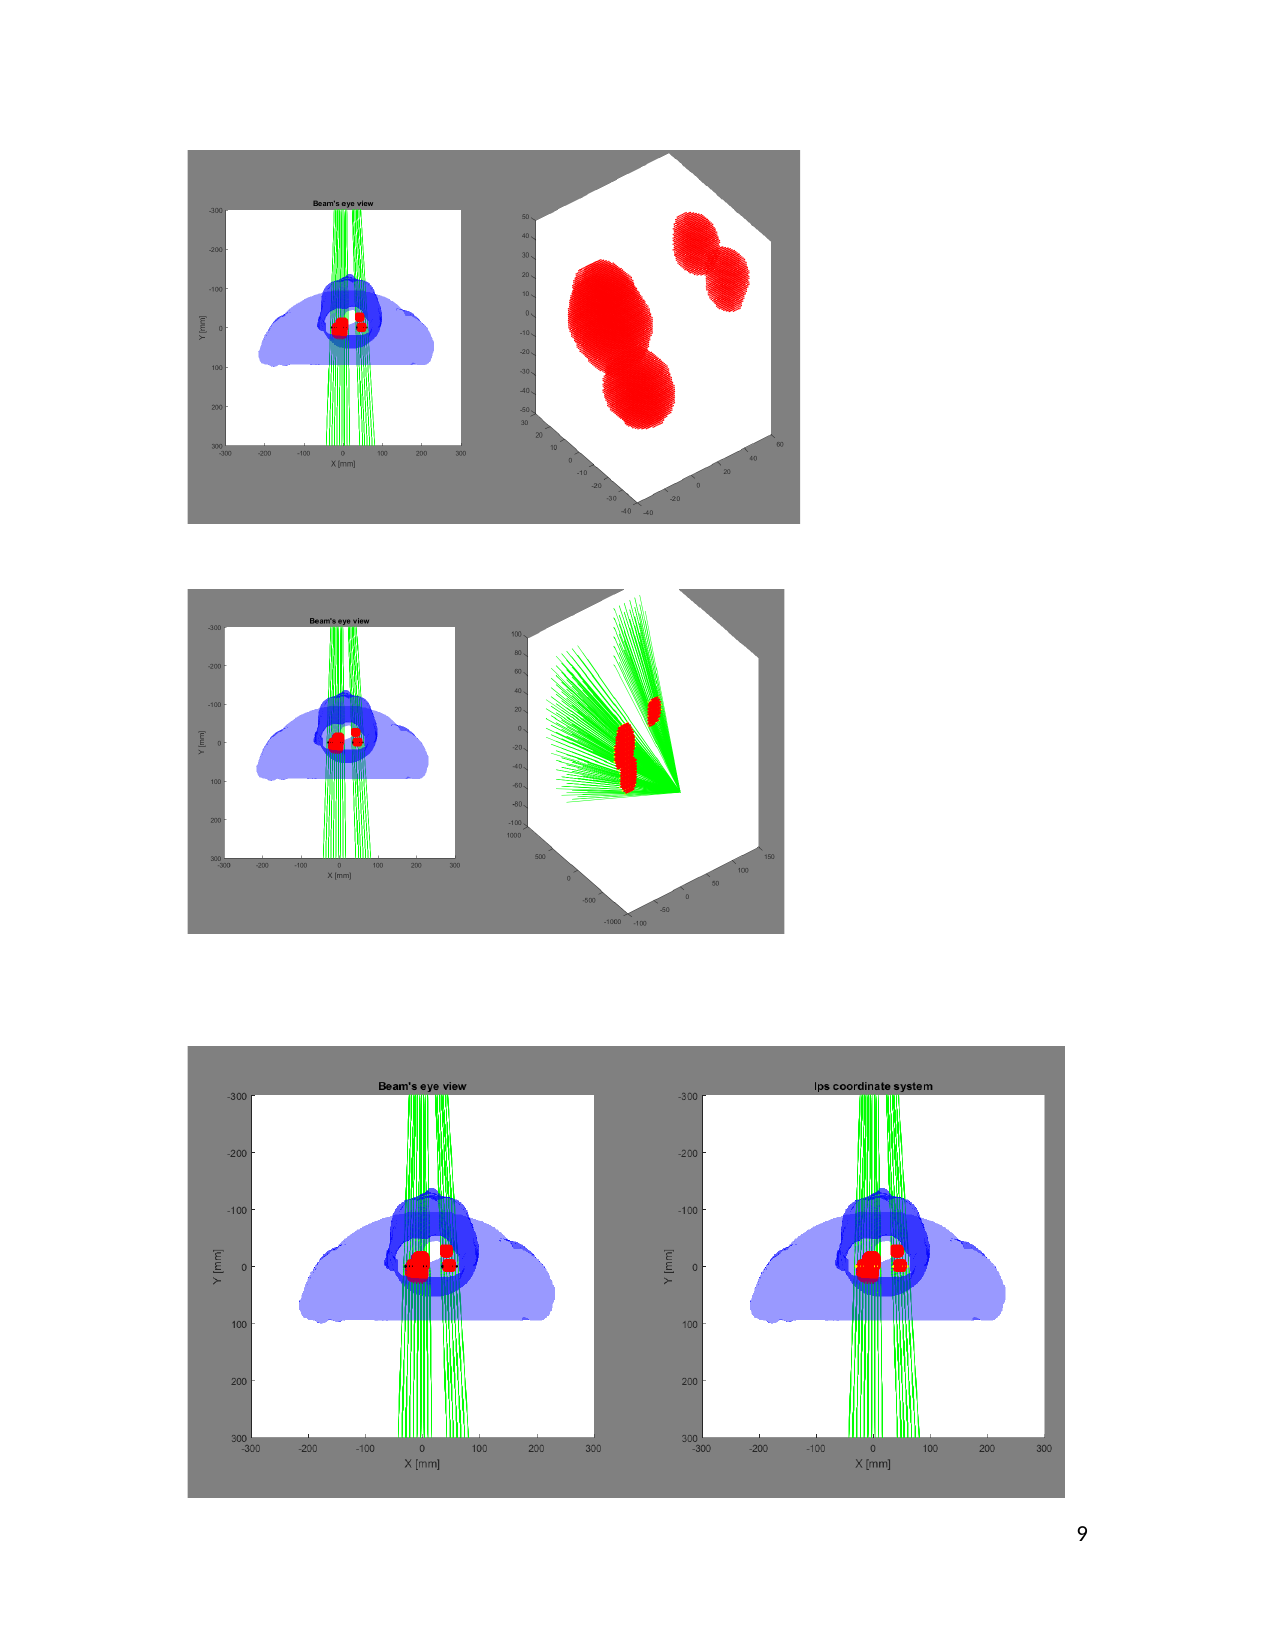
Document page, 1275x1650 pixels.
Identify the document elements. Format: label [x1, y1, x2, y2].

picture [187, 1046, 1065, 1498]
picture [187, 589, 785, 934]
picture [187, 150, 800, 524]
